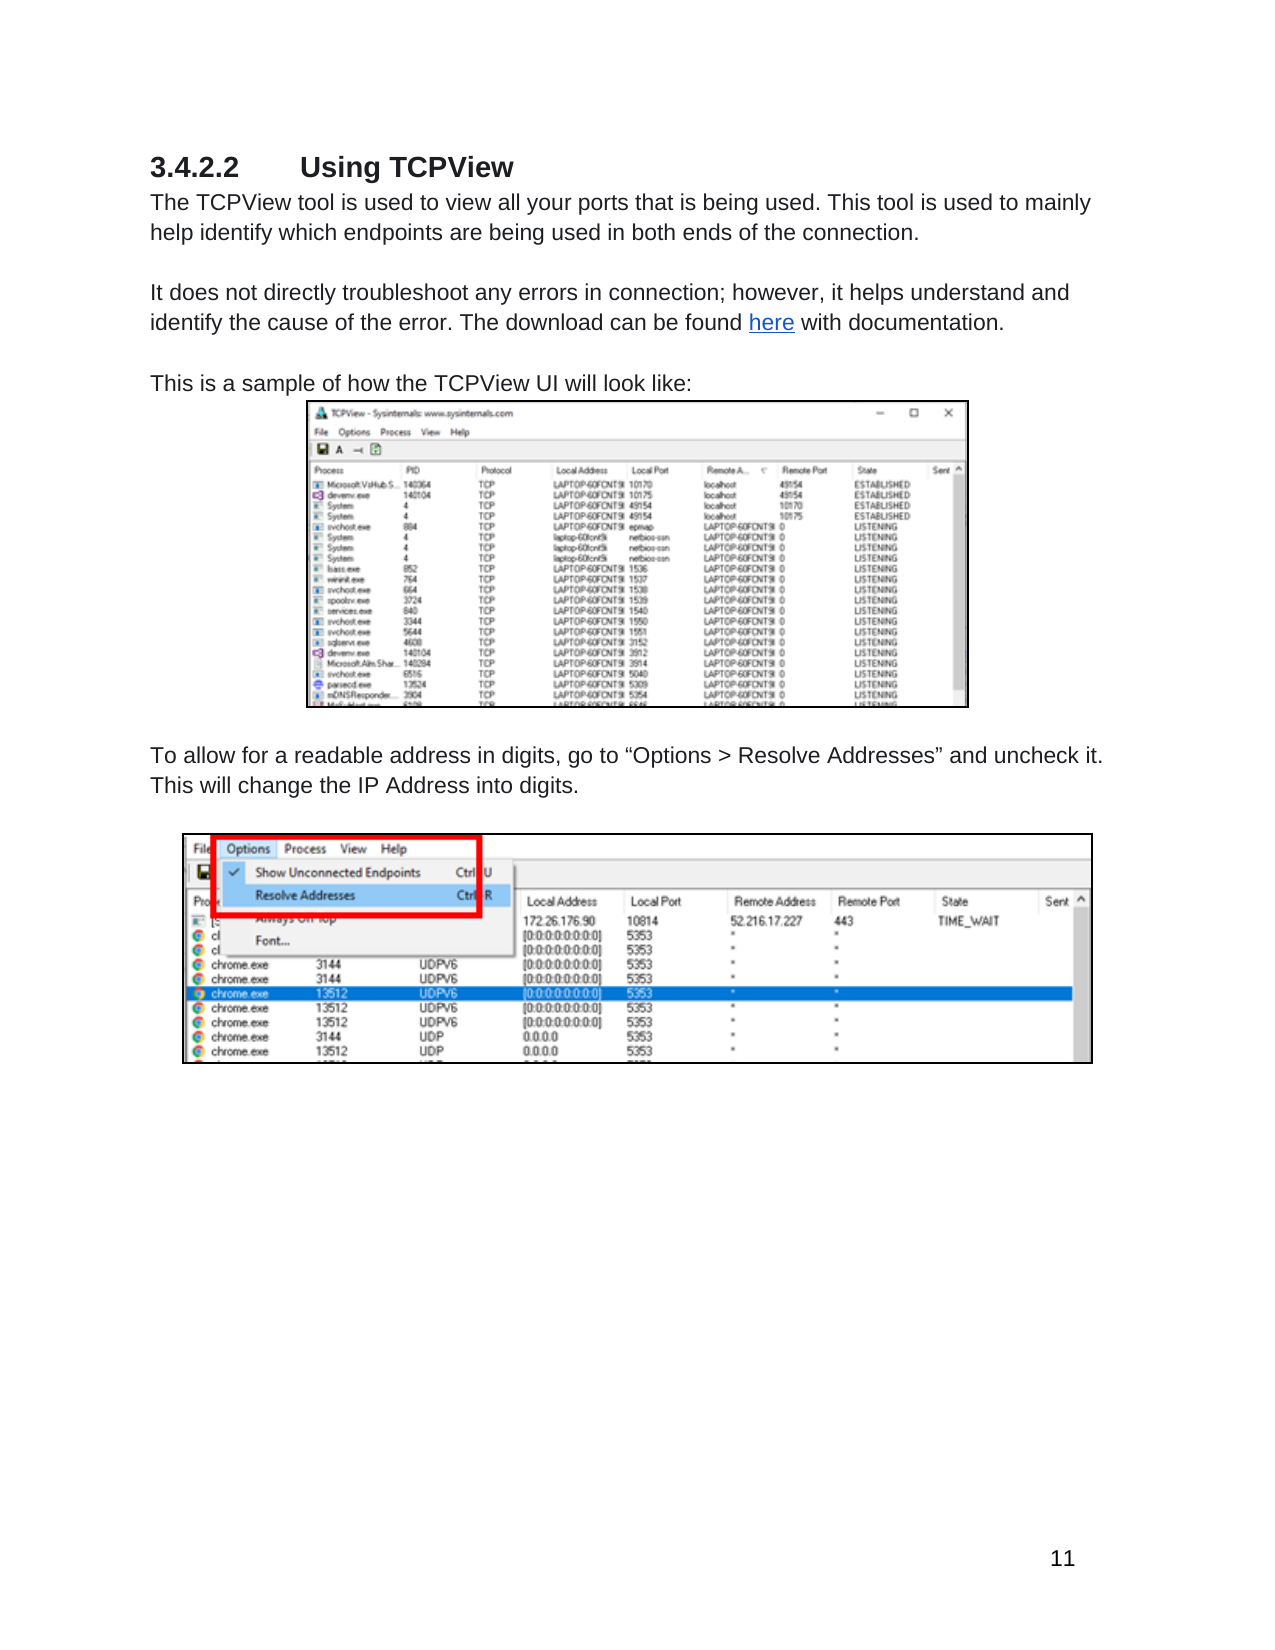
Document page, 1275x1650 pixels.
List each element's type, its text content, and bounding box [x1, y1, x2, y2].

text It does not directly troubleshoot any errors in connection; however, it helps understand and identify the cause of the error. The download can be found here with documentation. [150, 279, 1125, 336]
text To allow for a readable address in digits, go to “Options > Resolve Addresses” and uncheck it. This will change the IP Address into digits. [150, 742, 1125, 798]
text This is a sample of how the TCPView UI will look like: [150, 370, 1125, 396]
picture [308, 402, 967, 706]
picture [184, 835, 1091, 1062]
text The TCPView tool is used to view all your ports that is being used. This tool is used to mainly help identify which endpoints are being used in both ends of the connection. [150, 188, 1125, 245]
text 3.4.2.2 Using TCPView [150, 150, 1125, 183]
